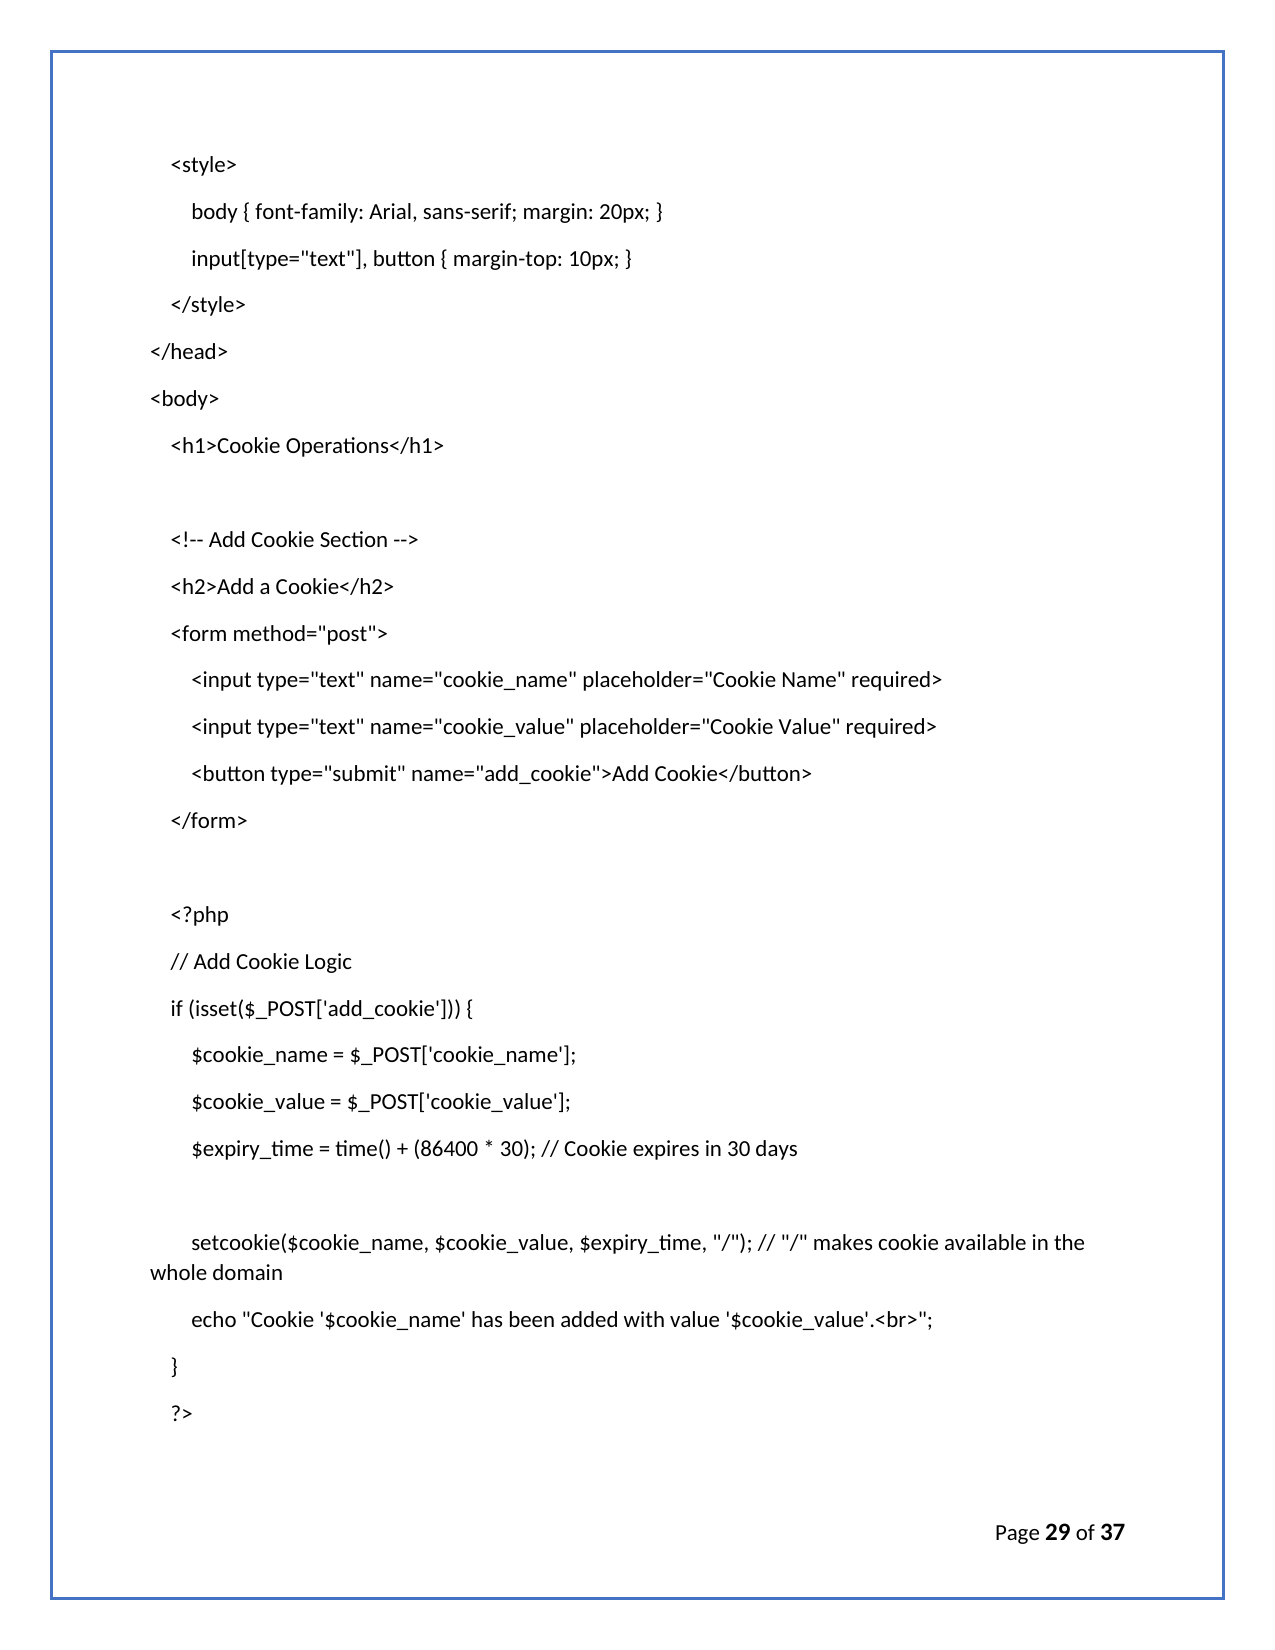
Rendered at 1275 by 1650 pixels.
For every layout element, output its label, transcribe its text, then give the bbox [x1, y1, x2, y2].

text <button type="submit" name="add_cookie">Add Cookie</button> [150, 759, 1125, 787]
text ?> [150, 1399, 1125, 1427]
text </head> [150, 337, 1125, 366]
text if (isset($_POST['add_cookie'])) { [150, 994, 1125, 1022]
text <body> [150, 384, 1125, 412]
text // Add Cookie Logic [150, 947, 1125, 975]
text } [150, 1352, 1125, 1380]
text setcookie($cookie_name, $cookie_value, $expiry_time, "/"); // "/" makes cookie available in the whole domain [150, 1228, 1125, 1286]
text input[type="text"], button { margin-top: 10px; } [150, 244, 1125, 272]
text </form> [150, 806, 1125, 834]
text $expiry_time = time() + (86400 * 30); // Cookie expires in 30 days [150, 1134, 1125, 1162]
text <form method="post"> [150, 619, 1125, 647]
text <h1>Cookie Operations</h1> [150, 431, 1125, 459]
text <?php [150, 900, 1125, 928]
text <input type="text" name="cookie_name" placeholder="Cookie Name" required> [150, 666, 1125, 694]
text </style> [150, 291, 1125, 319]
text $cookie_value = $_POST['cookie_value']; [150, 1087, 1125, 1116]
text body { font-family: Arial, sans-serif; margin: 20px; } [150, 197, 1125, 225]
text $cookie_name = $_POST['cookie_name']; [150, 1041, 1125, 1069]
text <!-- Add Cookie Section --> [150, 525, 1125, 553]
text <style> [150, 150, 1125, 178]
text <h2>Add a Cookie</h2> [150, 572, 1125, 600]
text echo "Cookie '$cookie_name' has been added with value '$cookie_value'.<br>"; [150, 1305, 1125, 1333]
text <input type="text" name="cookie_value" placeholder="Cookie Value" required> [150, 712, 1125, 741]
